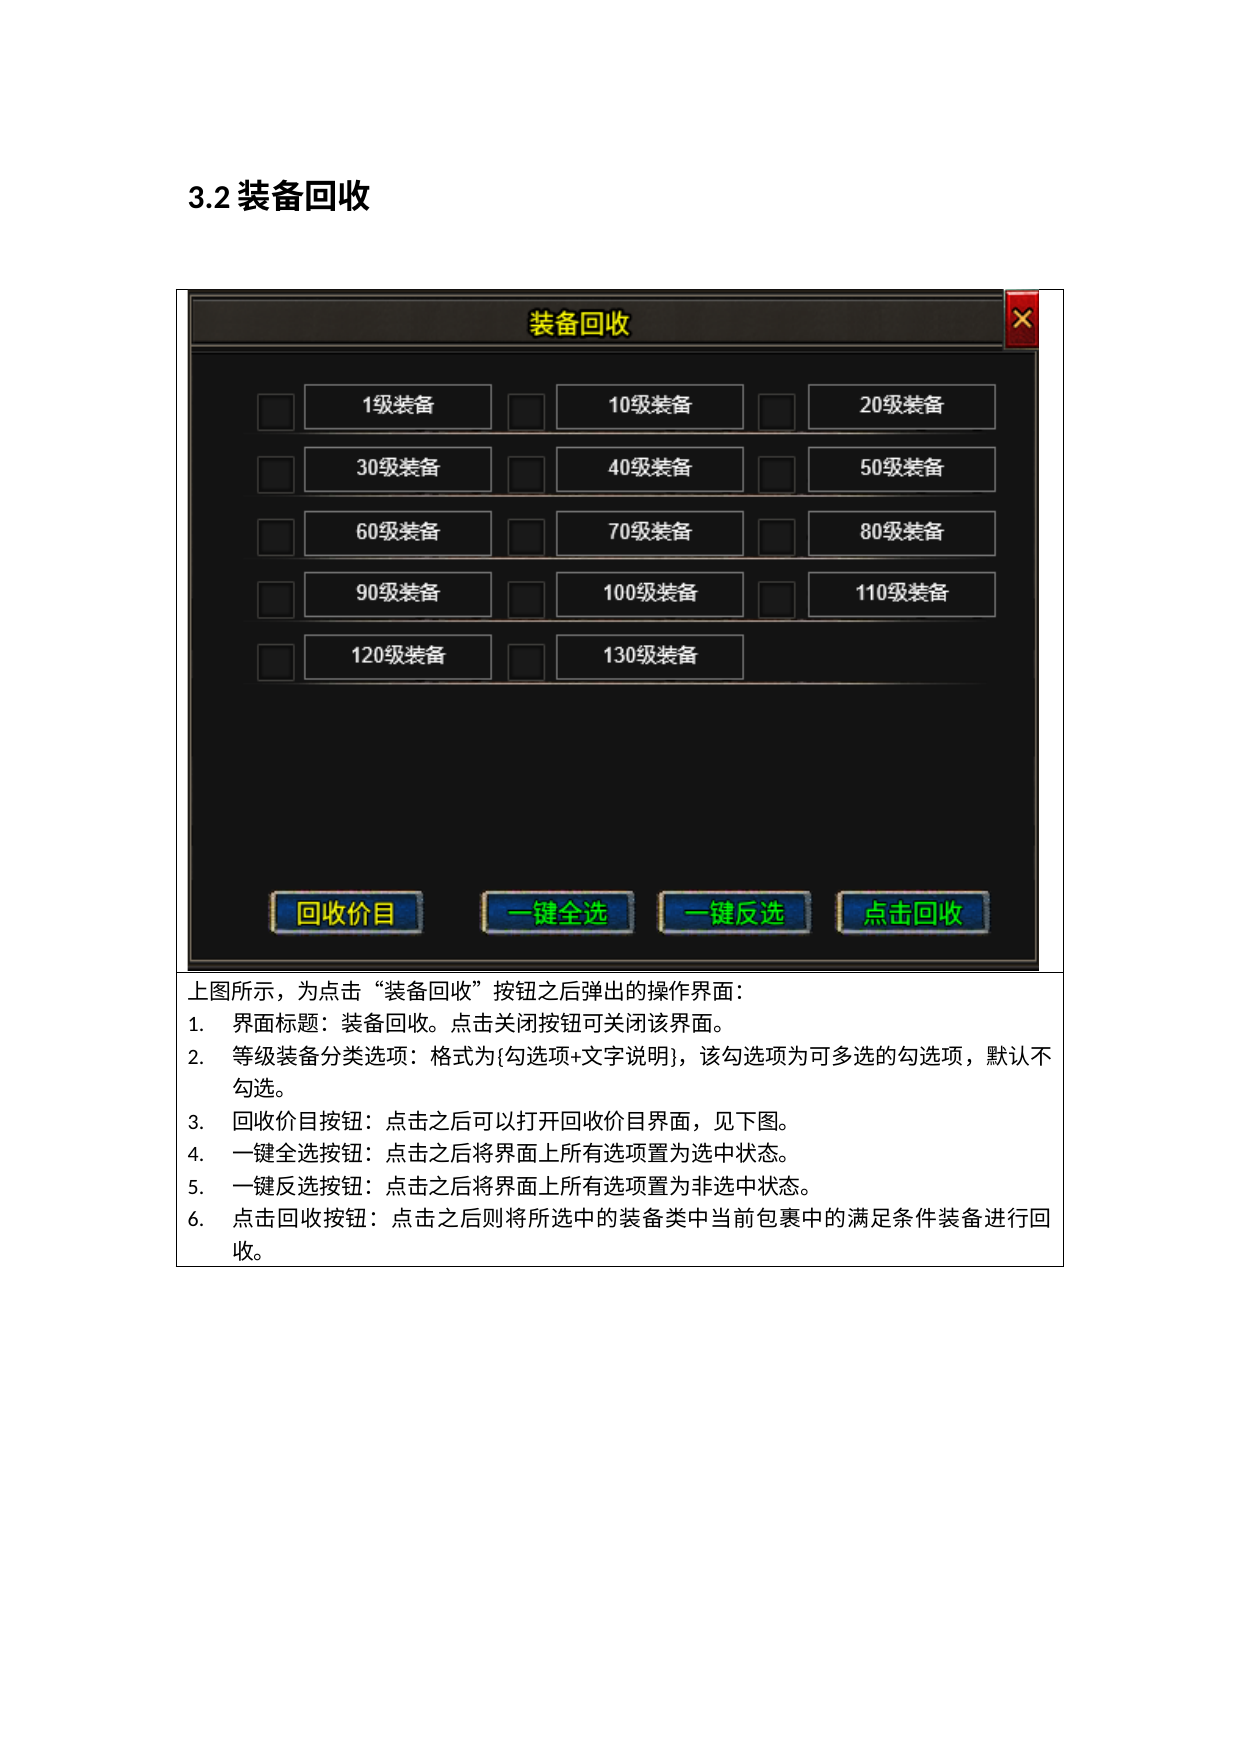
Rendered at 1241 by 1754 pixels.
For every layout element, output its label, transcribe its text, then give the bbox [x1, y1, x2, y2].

subtitle 3.2 装备回收 [187, 162, 1053, 227]
table_header [177, 290, 1063, 972]
picture [187, 289, 1039, 971]
table_cell 上图所示，为点击“装备回收”按钮之后弹出的操作界面： 界面标题：装备回收。点击关闭按钮可关闭该界面。 等级装备分类选项：格式为{勾选项+文字说明}，该勾选项为可多选的勾选项，默认不勾选。 回收价目按钮：点击之后可以打开回收价目界面，见下图。 一键全选按钮：点击之后将界面上所有选项置为选中状态。 一键反选按钮：点击之后将界面上所有选项置为非选中状态。 点击回收按钮：点击之后则将所选中的装备类中当前包裹中的满足条件装备进行回收。 [177, 973, 1063, 1266]
